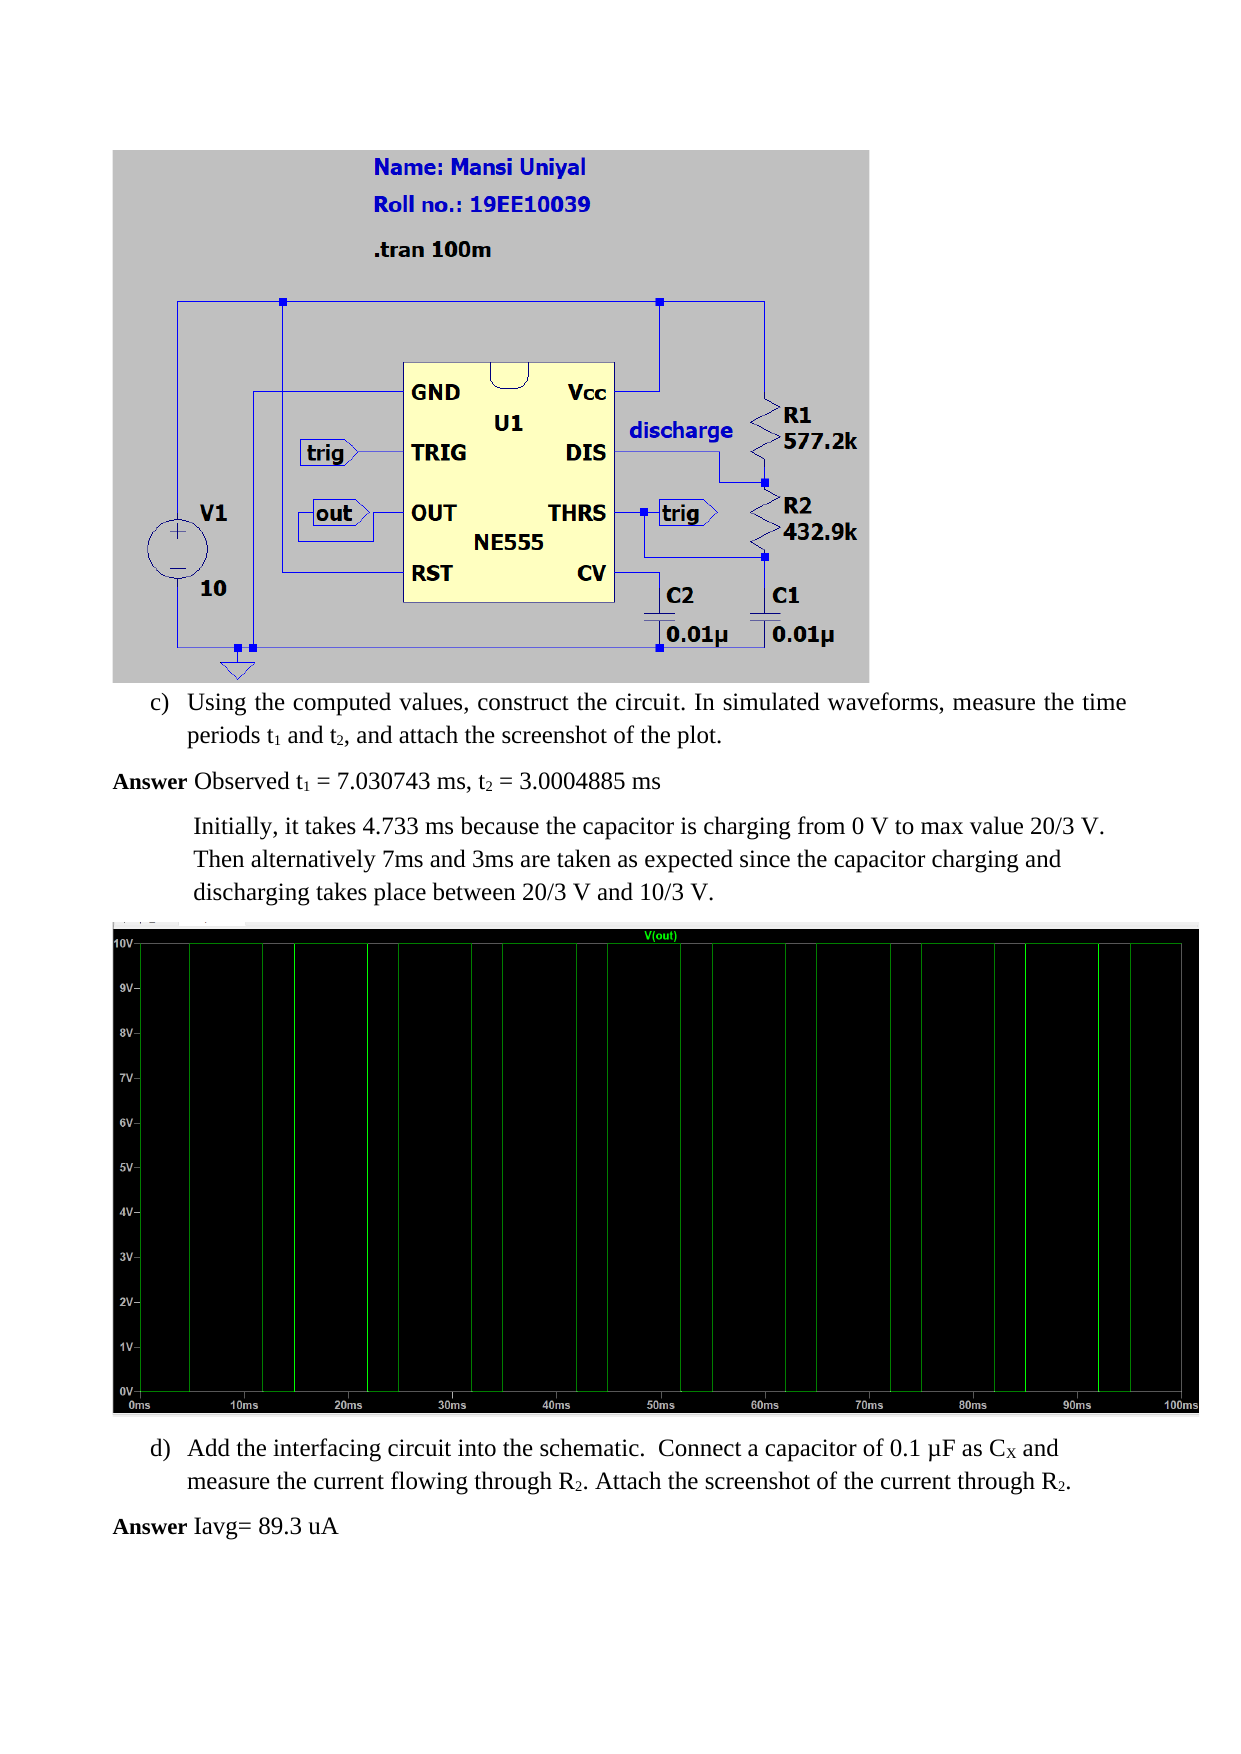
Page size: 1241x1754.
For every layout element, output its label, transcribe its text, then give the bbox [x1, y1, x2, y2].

text Initially, it takes 4.733 ms because the capacitor is charging from 0 V to max value 20/3 V. Then alternatively 7ms and 3ms are taken as expected since the capacitor charging and discharging takes place between 20/3 V and 10/3 V. [193, 811, 1128, 906]
text Answer Observed t1 = 7.030743 ms, t2 = 3.0004885 ms [112, 766, 1128, 794]
text Answer Iavg= 89.3 uA [112, 1511, 1128, 1540]
list Using the computed values, construct the circuit. In simulated waveforms, measure the time periods t1 and t2, and attach the screenshot of the plot. [150, 687, 1128, 749]
picture [112, 150, 870, 683]
picture [112, 922, 1200, 1417]
list Add the interfacing circuit into the schematic. Connect a capacitor of 0.1 µF as CX and measure the current flowing through R2. Attach the screenshot of the current through R2. [150, 1433, 1128, 1494]
